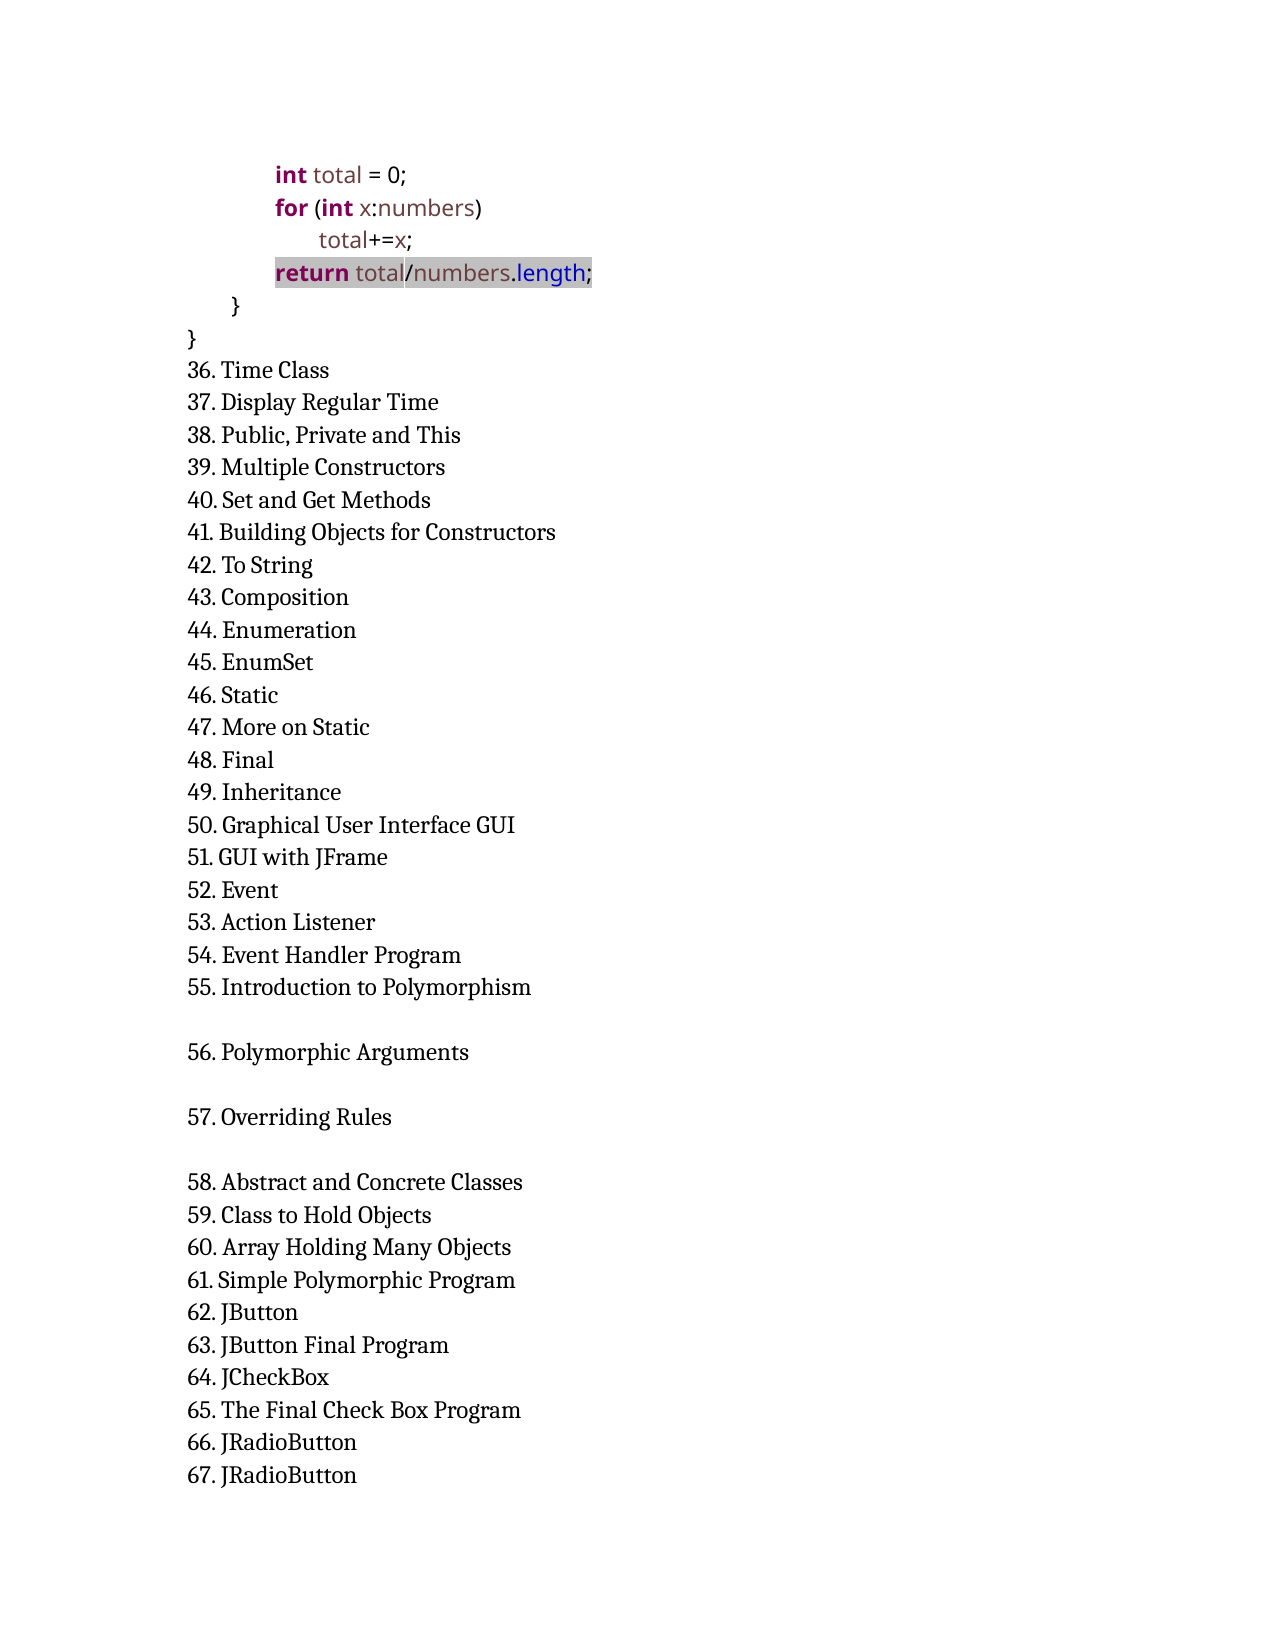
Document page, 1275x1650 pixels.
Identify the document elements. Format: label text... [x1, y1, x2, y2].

text 64. JCheckBox [187, 1361, 1087, 1394]
text 46. Static [187, 679, 1087, 711]
text 60. Array Holding Many Objects [187, 1231, 1087, 1264]
text 40. Set and Get Methods [187, 484, 1087, 516]
text 39. Multiple Constructors [187, 451, 1087, 484]
text 36. Time Class [187, 354, 1087, 386]
text 61. Simple Polymorphic Program [187, 1264, 1087, 1296]
text 59. Class to Hold Objects [187, 1199, 1087, 1231]
text 53. Action Listener [187, 906, 1087, 939]
text 65. The Final Check Box Program [187, 1394, 1087, 1426]
text 43. Composition [187, 581, 1087, 614]
text 66. JRadioButton [187, 1426, 1087, 1459]
text 55. Introduction to Polymorphism [187, 971, 1087, 1004]
text 41. Building Objects for Constructors [187, 516, 1087, 549]
text 54. Event Handler Program [187, 939, 1087, 971]
text } [187, 289, 1087, 321]
text 58. Abstract and Concrete Classes [187, 1166, 1087, 1199]
text 50. Graphical User Interface GUI [187, 809, 1087, 841]
text for (int x:numbers) [187, 191, 1087, 224]
text 63. JButton Final Program [187, 1329, 1087, 1361]
text 49. Inheritance [187, 776, 1087, 809]
text 45. EnumSet [187, 646, 1087, 679]
text } [187, 321, 1087, 354]
text return total/numbers.length; [187, 256, 1087, 289]
text 62. JButton [187, 1296, 1087, 1329]
text 47. More on Static [187, 711, 1087, 744]
text 56. Polymorphic Arguments [187, 1036, 1087, 1069]
text total+=x; [187, 224, 1087, 256]
text int total = 0; [187, 159, 1087, 191]
text 44. Enumeration [187, 614, 1087, 646]
text 48. Final [187, 744, 1087, 776]
text 67. JRadioButton [187, 1459, 1087, 1491]
text 57. Overriding Rules [187, 1101, 1087, 1134]
text 51. GUI with JFrame [187, 841, 1087, 874]
text 42. To String [187, 549, 1087, 581]
text 52. Event [187, 874, 1087, 906]
text 38. Public, Private and This [187, 419, 1087, 451]
text 37. Display Regular Time [187, 386, 1087, 419]
